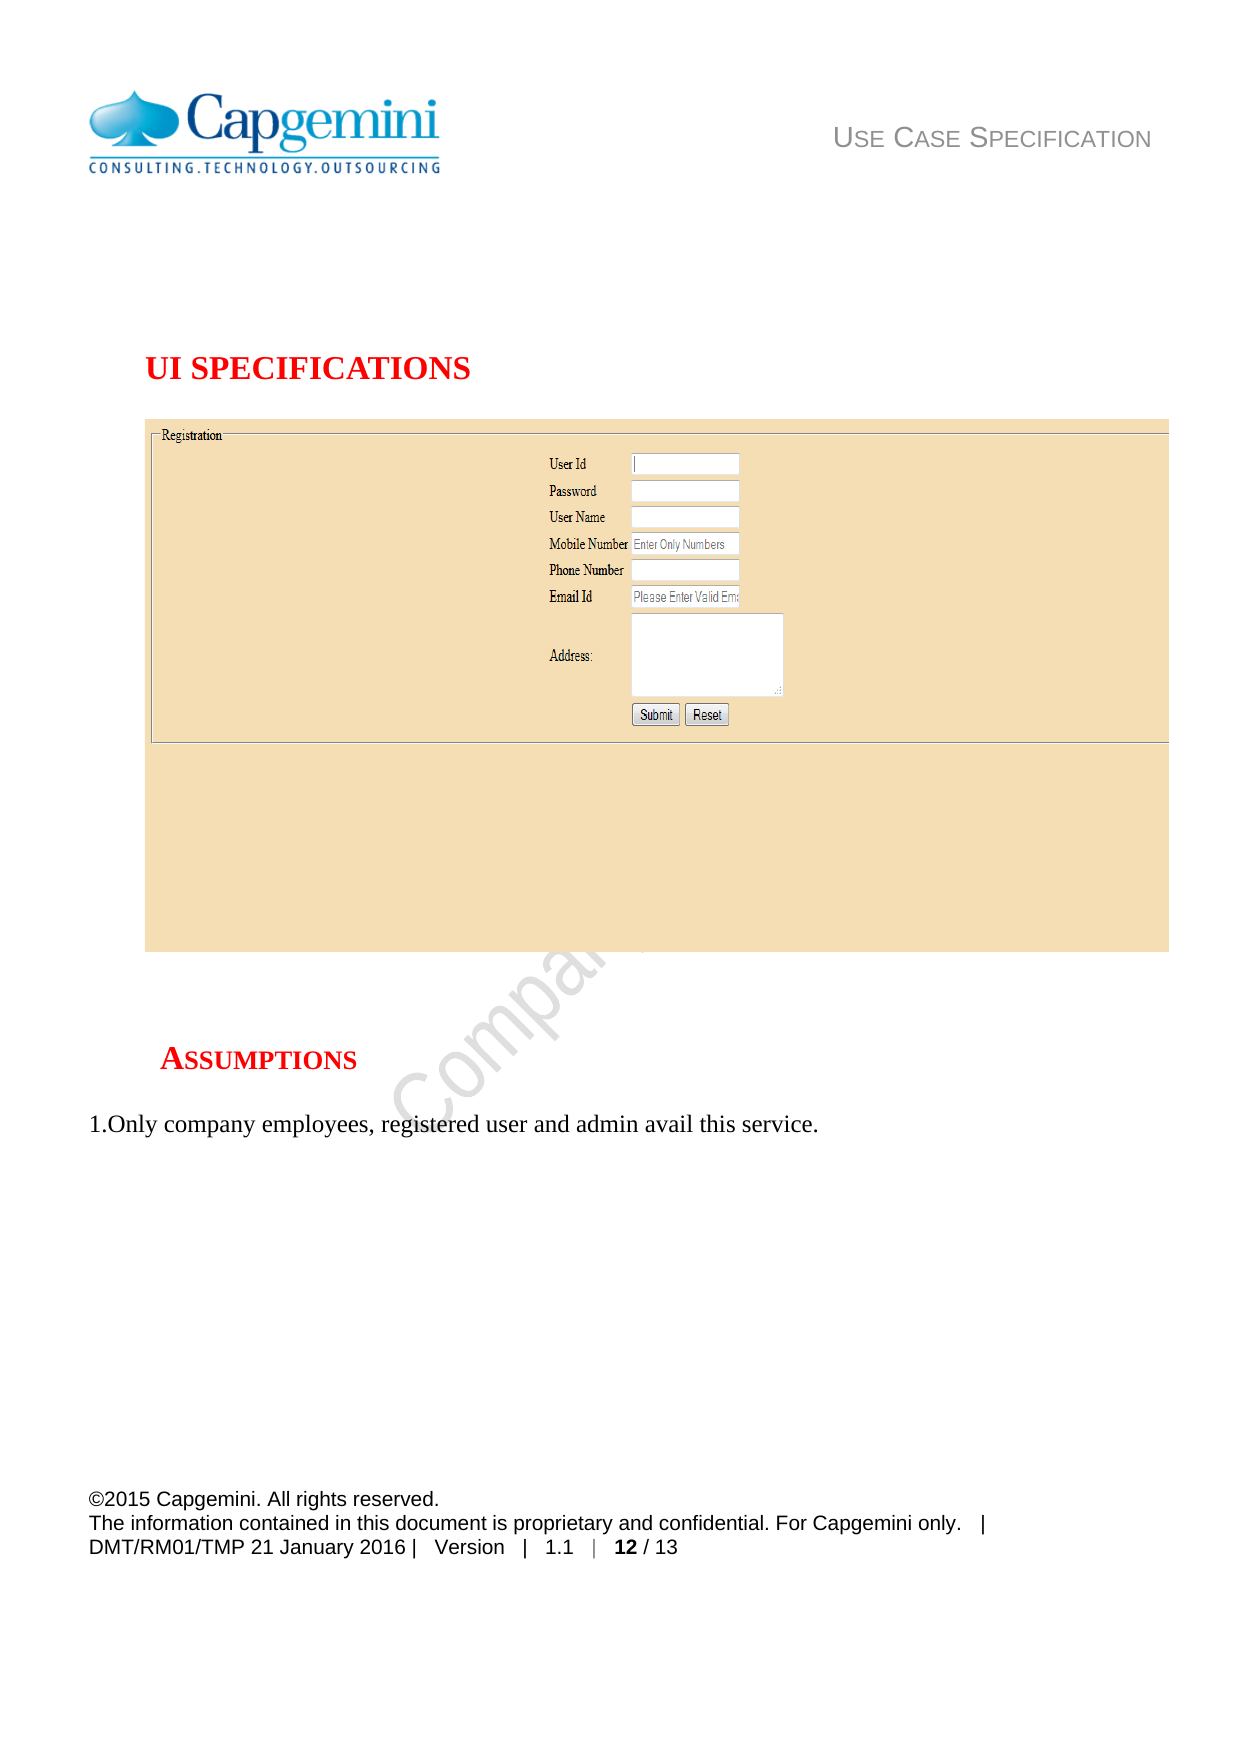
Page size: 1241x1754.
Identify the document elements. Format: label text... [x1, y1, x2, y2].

picture [87, 89, 443, 177]
subtitle UI SPECIFICATIONS [145, 348, 1152, 387]
picture [144, 419, 1169, 952]
subtitle Assumptions [145, 1038, 1152, 1077]
text 1.Only company employees, registered user and admin avail this service. [89, 1109, 1152, 1138]
